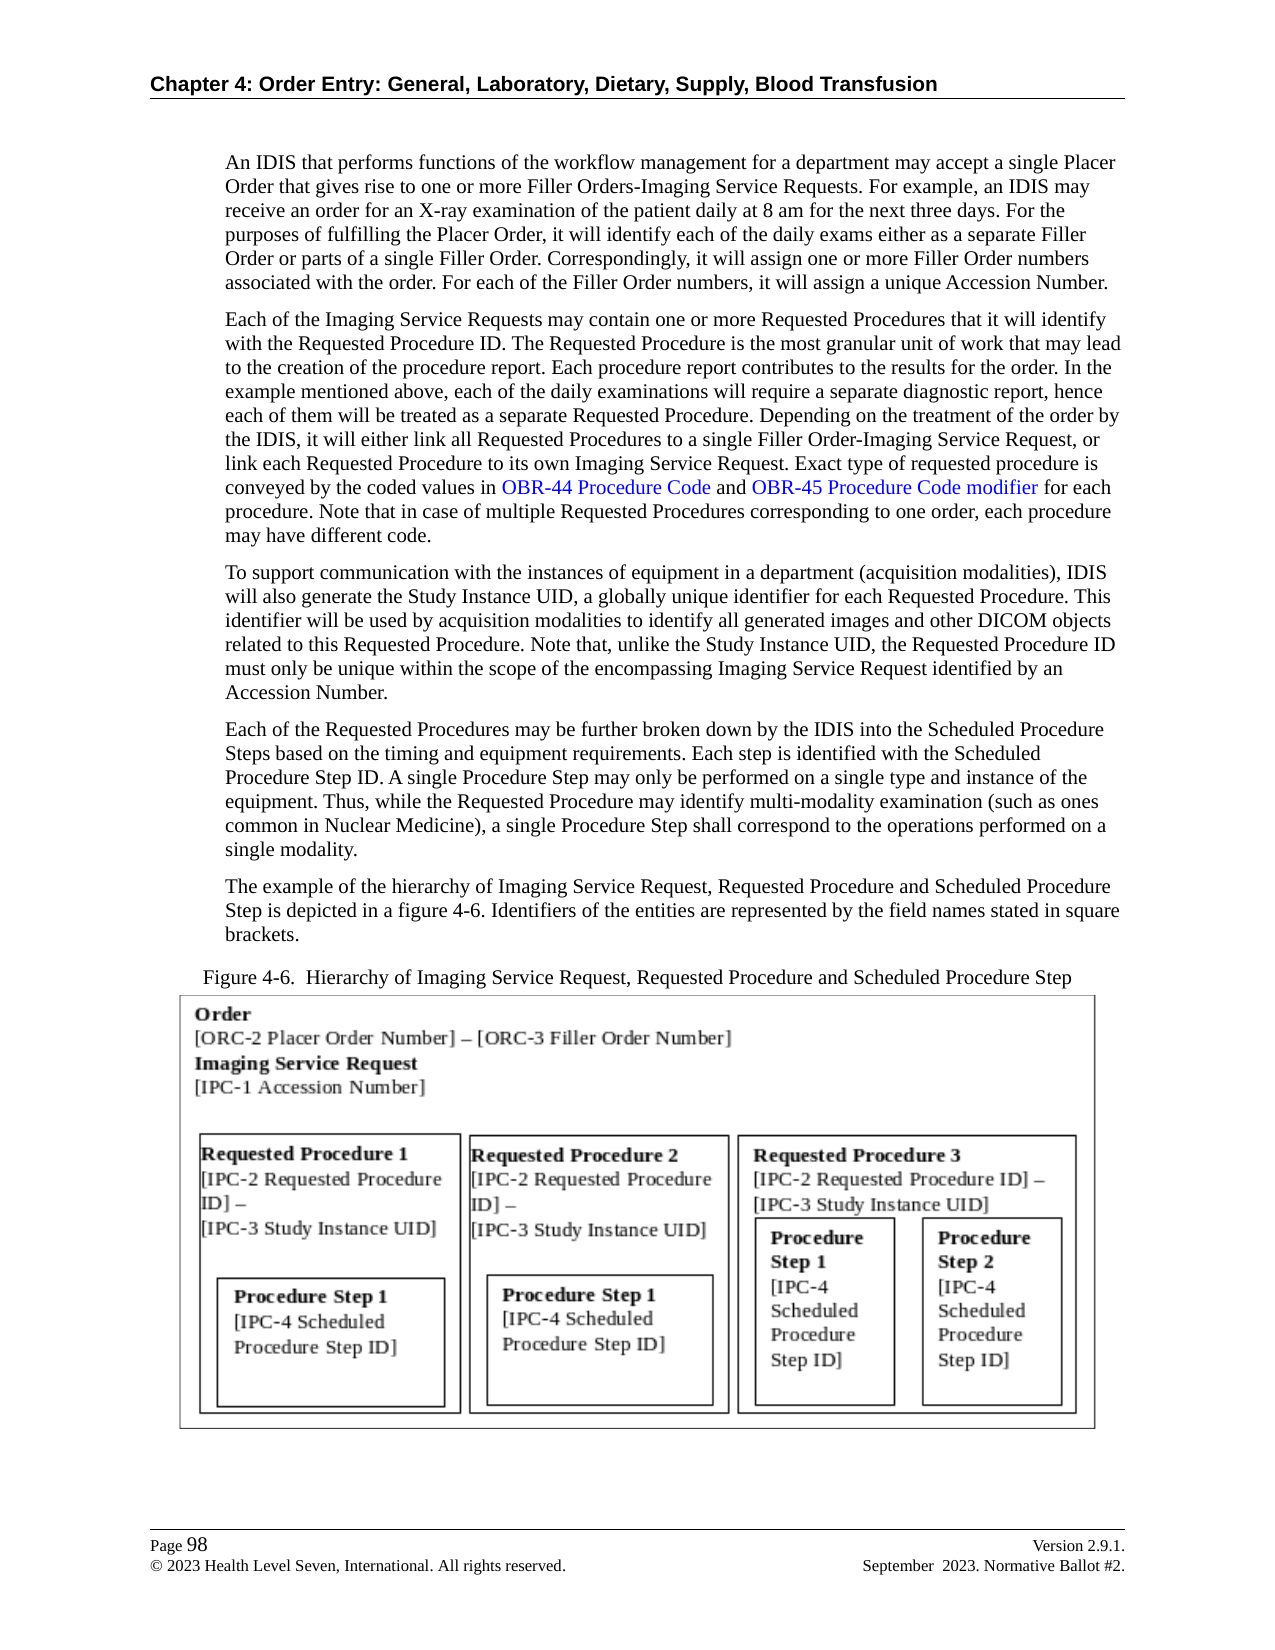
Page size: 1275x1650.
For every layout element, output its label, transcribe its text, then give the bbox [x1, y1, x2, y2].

text Figure 4-6. Hierarchy of Imaging Service Request, Requested Procedure and Scheduled Procedure Step [150, 965, 1125, 989]
text Each of the Imaging Service Requests may contain one or more Requested Procedures that it will identify with the Requested Procedure ID. The Requested Procedure is the most granular unit of work that may lead to the creation of the procedure report. Each procedure report contributes to the results for the order. In the example mentioned above, each of the daily examinations will require a separate diagnostic report, hence each of them will be treated as a separate Requested Procedure. Depending on the treatment of the order by the IDIS, it will either link all Requested Procedures to a single Filler Order-Imaging Service Request, or link each Requested Procedure to its own Imaging Service Request. Exact type of requested procedure is conveyed by the coded values in OBR-44 Procedure Code and OBR-45 Procedure Code modifier for each procedure. Note that in case of multiple Requested Procedures corresponding to one order, each procedure may have different code. [225, 307, 1125, 547]
text To support communication with the instances of equipment in a department (acquisition modalities), IDIS will also generate the Study Instance UID, a globally unique identifier for each Requested Procedure. This identifier will be used by acquisition modalities to identify all generated images and other DICOM objects related to this Requested Procedure. Note that, unlike the Study Instance UID, the Requested Procedure ID must only be unique within the scope of the encompassing Imaging Service Request identified by an Accession Number. [225, 560, 1125, 704]
text Each of the Requested Procedures may be further broken down by the IDIS into the Scheduled Procedure Steps based on the timing and equipment requirements. Each step is identified with the Scheduled Procedure Step ID. A single Procedure Step may only be performed on a single type and instance of the equipment. Thus, while the Requested Procedure may identify multi-modality examination (such as ones common in Nuclear Medicine), a single Procedure Step shall correspond to the operations performed on a single modality. [225, 717, 1125, 861]
text An IDIS that performs functions of the workflow management for a department may accept a single Placer Order that gives rise to one or more Filler Orders-Imaging Service Requests. For example, an IDIS may receive an order for an X-ray examination of the patient daily at 8 am for the next three days. For the purposes of fulfilling the Placer Order, it will identify each of the daily exams either as a separate Filler Order or parts of a single Filler Order. Correspondingly, it will assign one or more Filler Order numbers associated with the order. For each of the Filler Order numbers, it will assign a unique Accession Number. [225, 150, 1125, 294]
text The example of the hierarchy of Imaging Service Request, Requested Procedure and Scheduled Procedure Step is depicted in a figure 4-6. Identifiers of the entities are represented by the field names stated in square brackets. [225, 874, 1125, 946]
